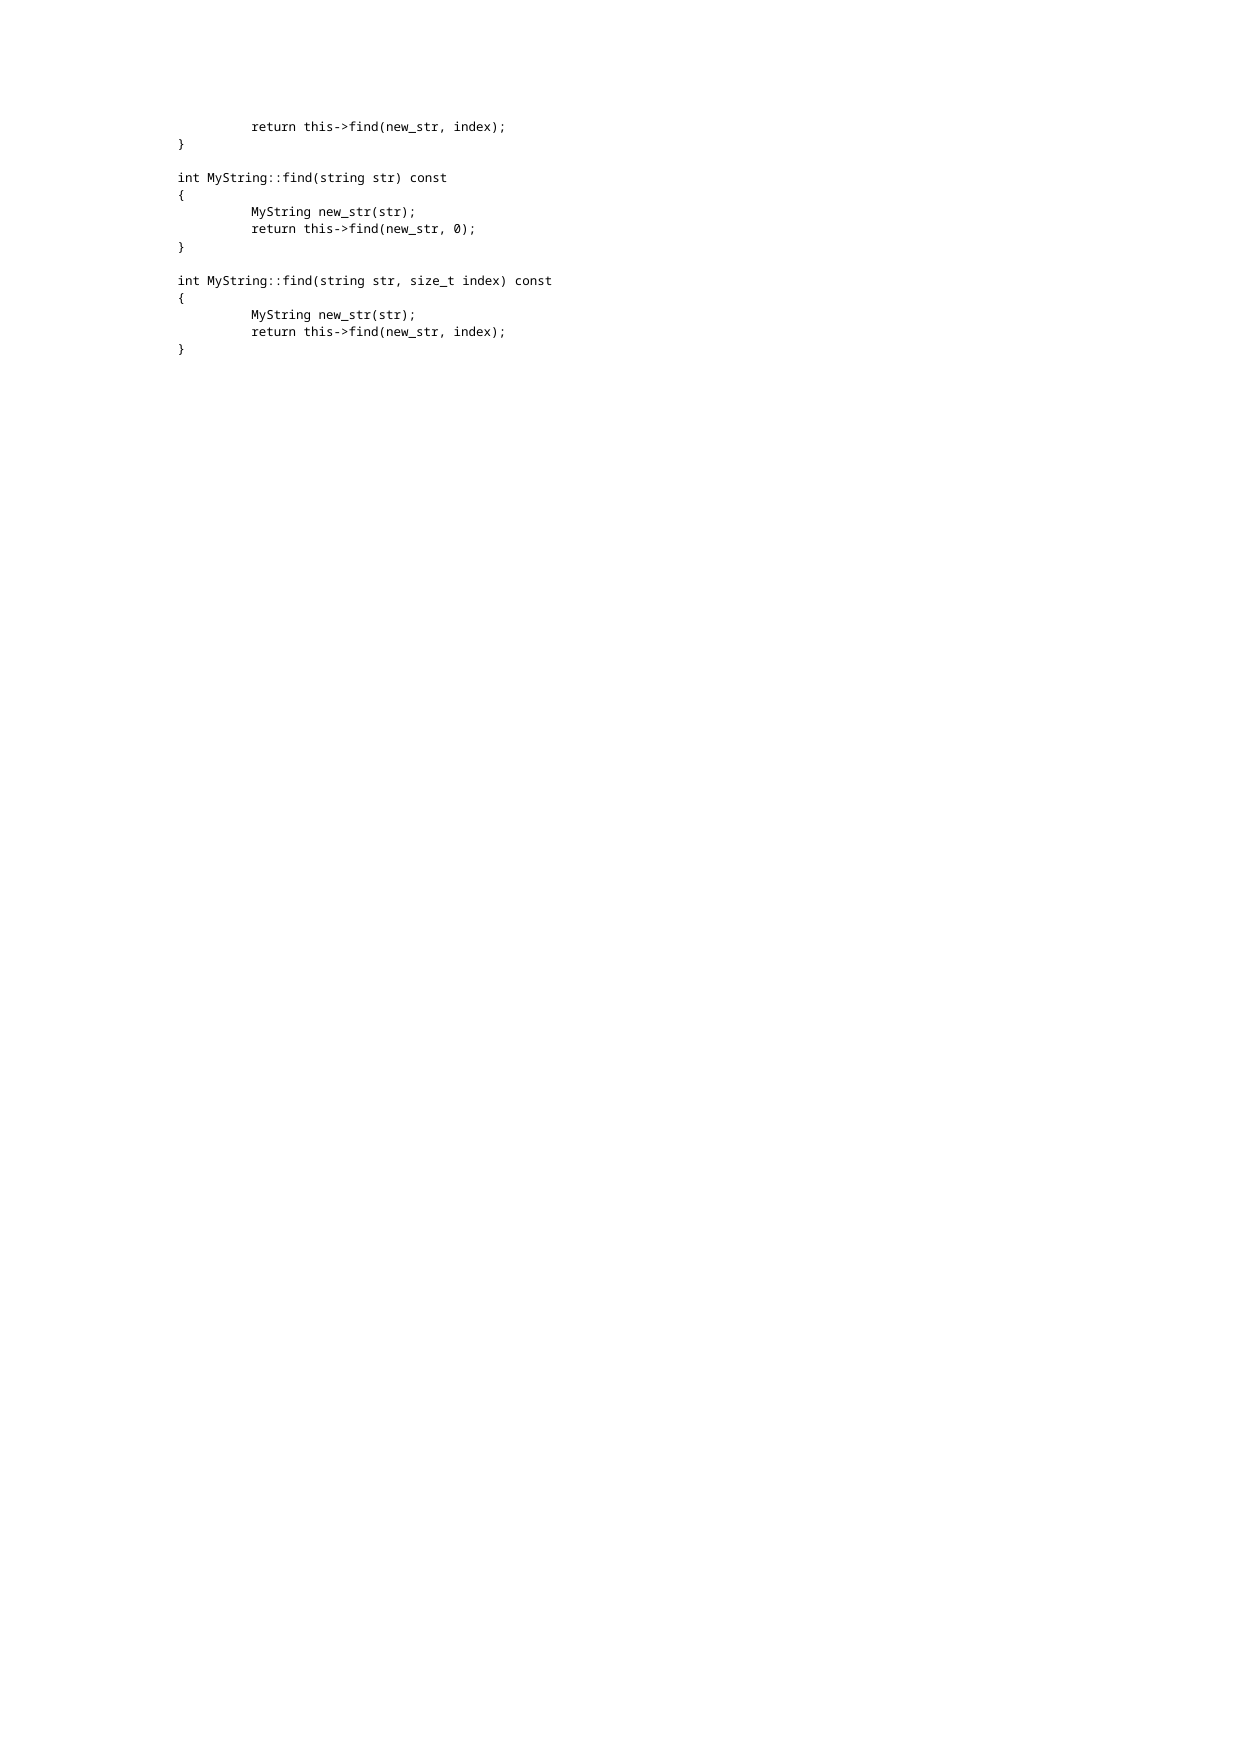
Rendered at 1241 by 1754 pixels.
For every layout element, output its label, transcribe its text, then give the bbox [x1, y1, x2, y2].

text } [177, 340, 1152, 357]
text { [177, 289, 1152, 306]
text return this->find(new_str, index); [177, 323, 1152, 340]
text MyString new_str(str); [177, 306, 1152, 323]
text } [177, 135, 1152, 152]
text { [177, 186, 1152, 203]
text MyString new_str(str); [177, 203, 1152, 221]
text int MyString::find(string str) const [177, 169, 1152, 186]
text return this->find(new_str, index); [177, 118, 1152, 135]
text return this->find(new_str, 0); [177, 221, 1152, 238]
text int MyString::find(string str, size_t index) const [177, 272, 1152, 289]
text } [177, 238, 1152, 255]
